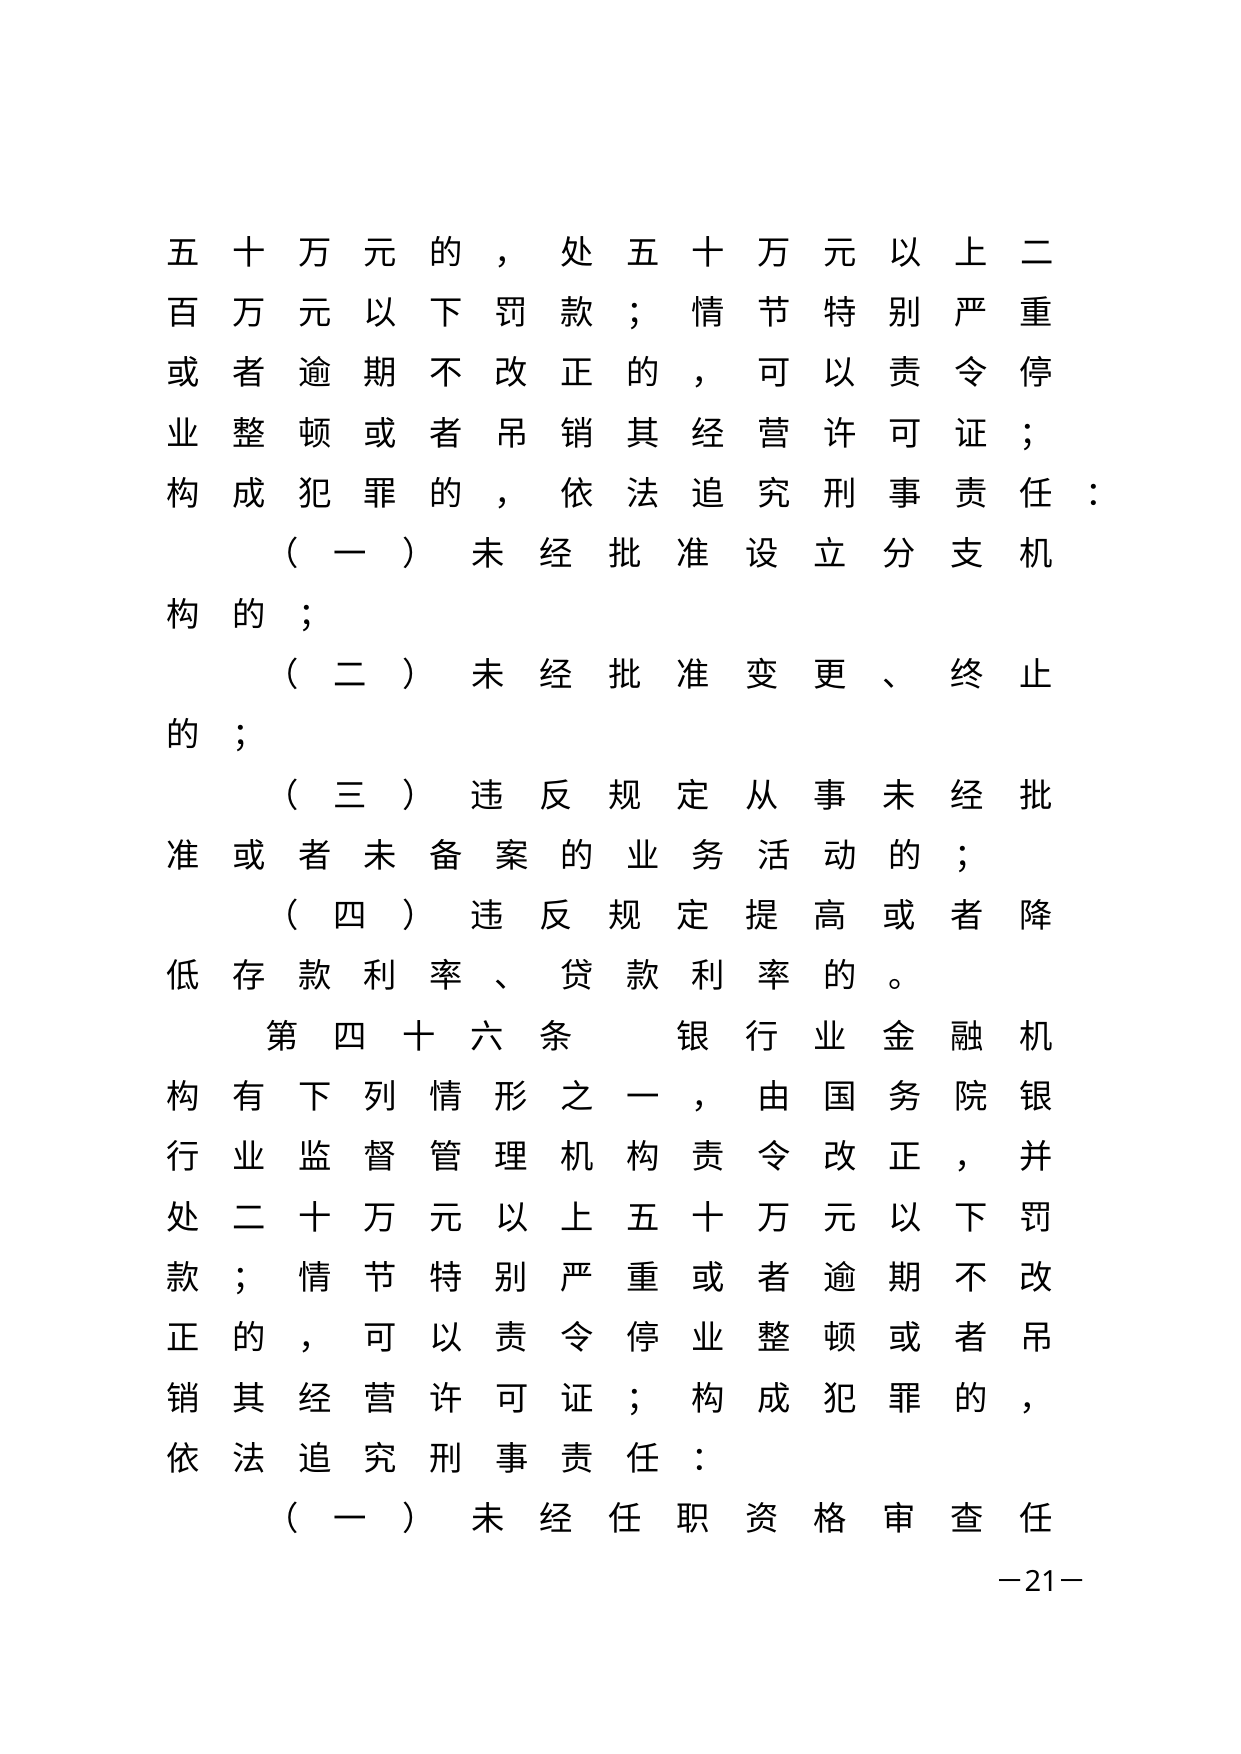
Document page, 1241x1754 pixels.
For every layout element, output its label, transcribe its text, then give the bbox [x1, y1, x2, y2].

text 第四十六条 银行业金融机构有下列情形之一，由国务院银行业监督管理机构责令改正，并处二十万元以上五十万元以下罚款；情节特别严重或者逾期不改正的，可以责令停业整顿或者吊销其经营许可证；构成犯罪的，依法追究刑事责任： [167, 1003, 1085, 1486]
text （三）违反规定从事未经批准或者未备案的业务活动的； [167, 762, 1085, 883]
text （一）未经任职资格审查任命董事、高级管理人员的； [167, 1486, 1085, 1546]
text （二）未经批准变更、终止的； [167, 642, 1085, 762]
text （四）违反规定提高或者降低存款利率、贷款利率的。 [167, 883, 1085, 1003]
text （一）未经批准设立分支机构的； [167, 521, 1085, 642]
